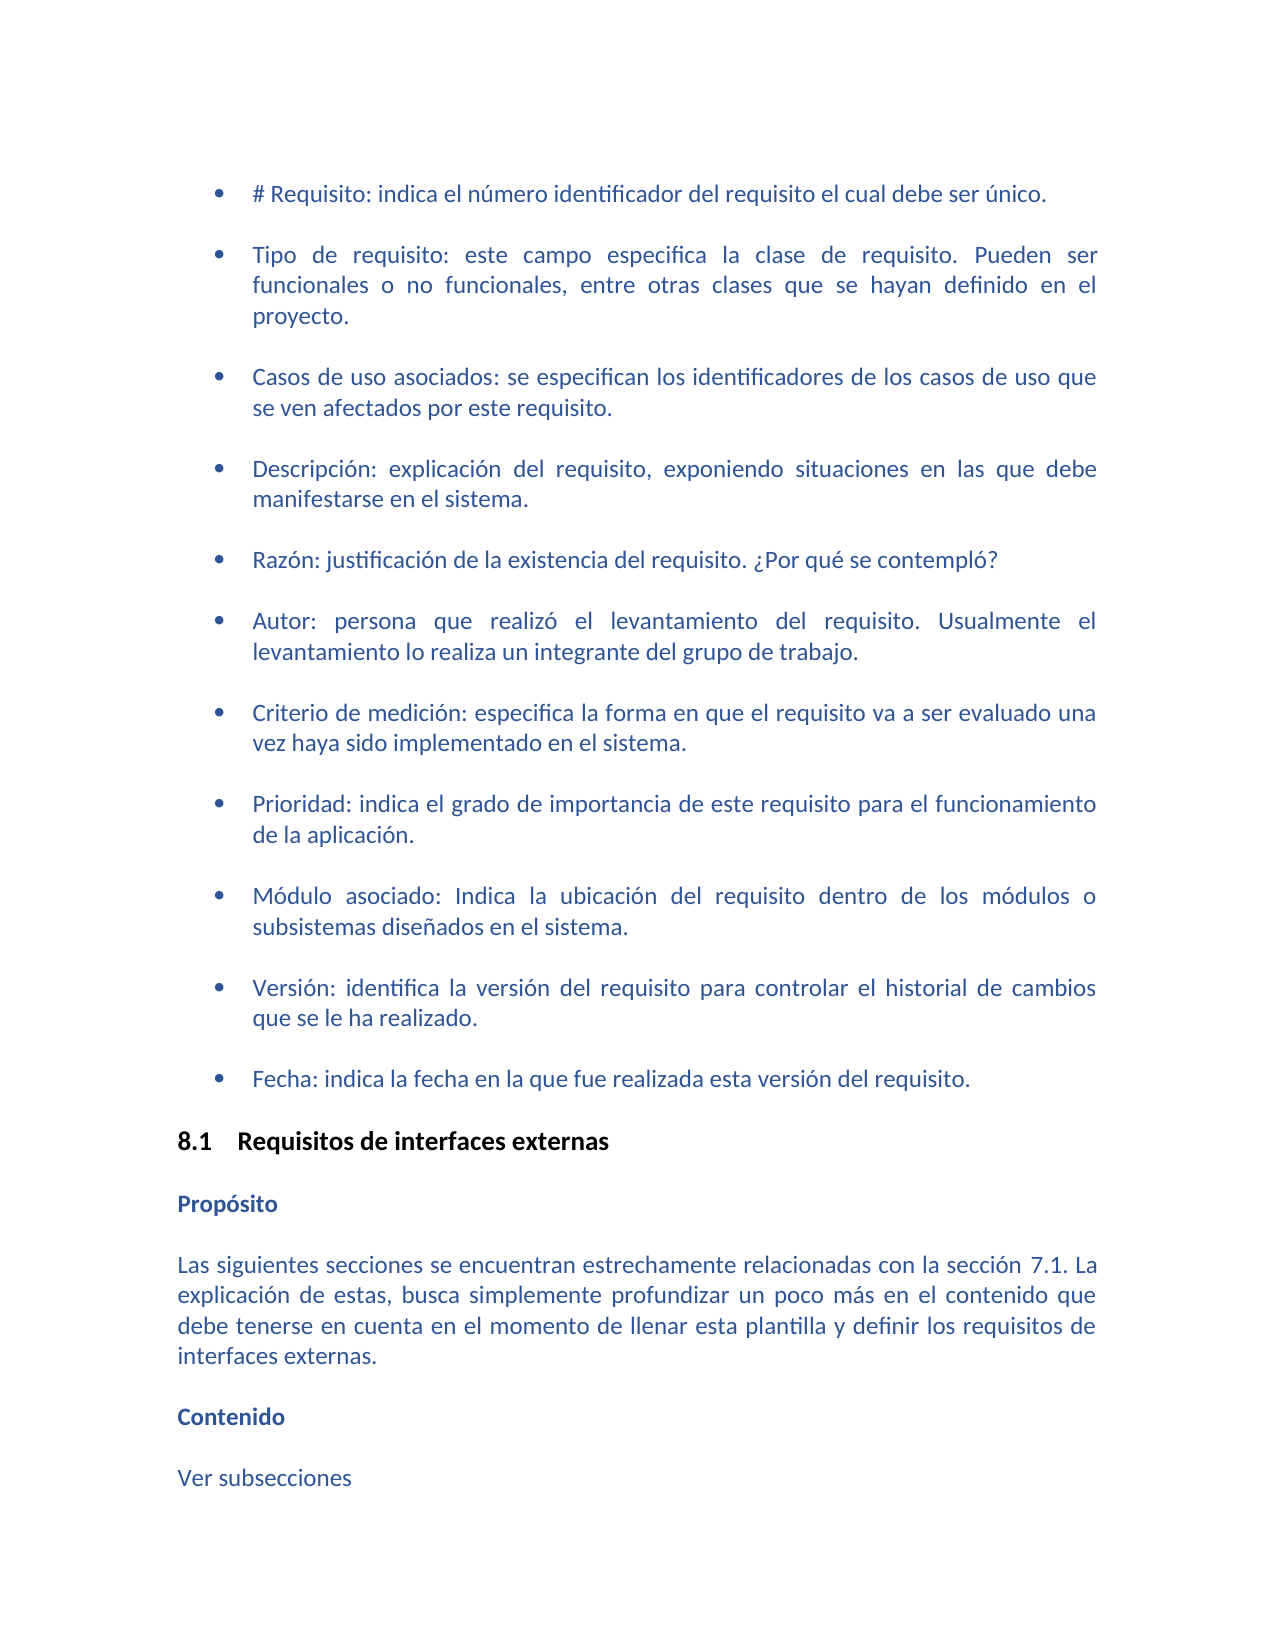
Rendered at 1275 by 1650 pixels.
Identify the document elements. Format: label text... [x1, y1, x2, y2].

list Autor: persona que realizó el levantamiento del requisito. Usualmente el levantamiento lo realiza un integrante del grupo de trabajo. [215, 605, 1098, 666]
text Ver subsecciones [177, 1462, 1098, 1493]
text Contenido [177, 1401, 1098, 1432]
list Descripción: explicación del requisito, exponiendo situaciones en las que debe manifestarse en el sistema. [215, 453, 1098, 514]
list Módulo asociado: Indica la ubicación del requisito dentro de los módulos o subsistemas diseñados en el sistema. [215, 880, 1098, 941]
list Razón: justificación de la existencia del requisito. ¿Por qué se contempló? [215, 544, 1098, 575]
subtitle Requisitos de interfaces externas [177, 1124, 1098, 1157]
list Versión: identifica la versión del requisito para controlar el historial de cambios que se le ha realizado. [215, 972, 1098, 1033]
text Las siguientes secciones se encuentran estrechamente relacionadas con la sección 7.1. La explicación de estas, busca simplemente profundizar un poco más en el contenido que debe tenerse en cuenta en el momento de llenar esta plantilla y definir los requisitos de interfaces externas. [177, 1249, 1098, 1371]
list Casos de uso asociados: se especifican los identificadores de los casos de uso que se ven afectados por este requisito. [215, 361, 1098, 422]
list Tipo de requisito: este campo especifica la clase de requisito. Pueden ser funcionales o no funcionales, entre otras clases que se hayan definido en el proyecto. [215, 239, 1098, 331]
list Prioridad: indica el grado de importancia de este requisito para el funcionamiento de la aplicación. [215, 788, 1098, 849]
list # Requisito: indica el número identificador del requisito el cual debe ser único. [215, 178, 1098, 209]
list Criterio de medición: especifica la forma en que el requisito va a ser evaluado una vez haya sido implementado en el sistema. [215, 697, 1098, 758]
list Fecha: indica la fecha en la que fue realizada esta versión del requisito. [215, 1063, 1098, 1094]
text Propósito [177, 1188, 1098, 1218]
